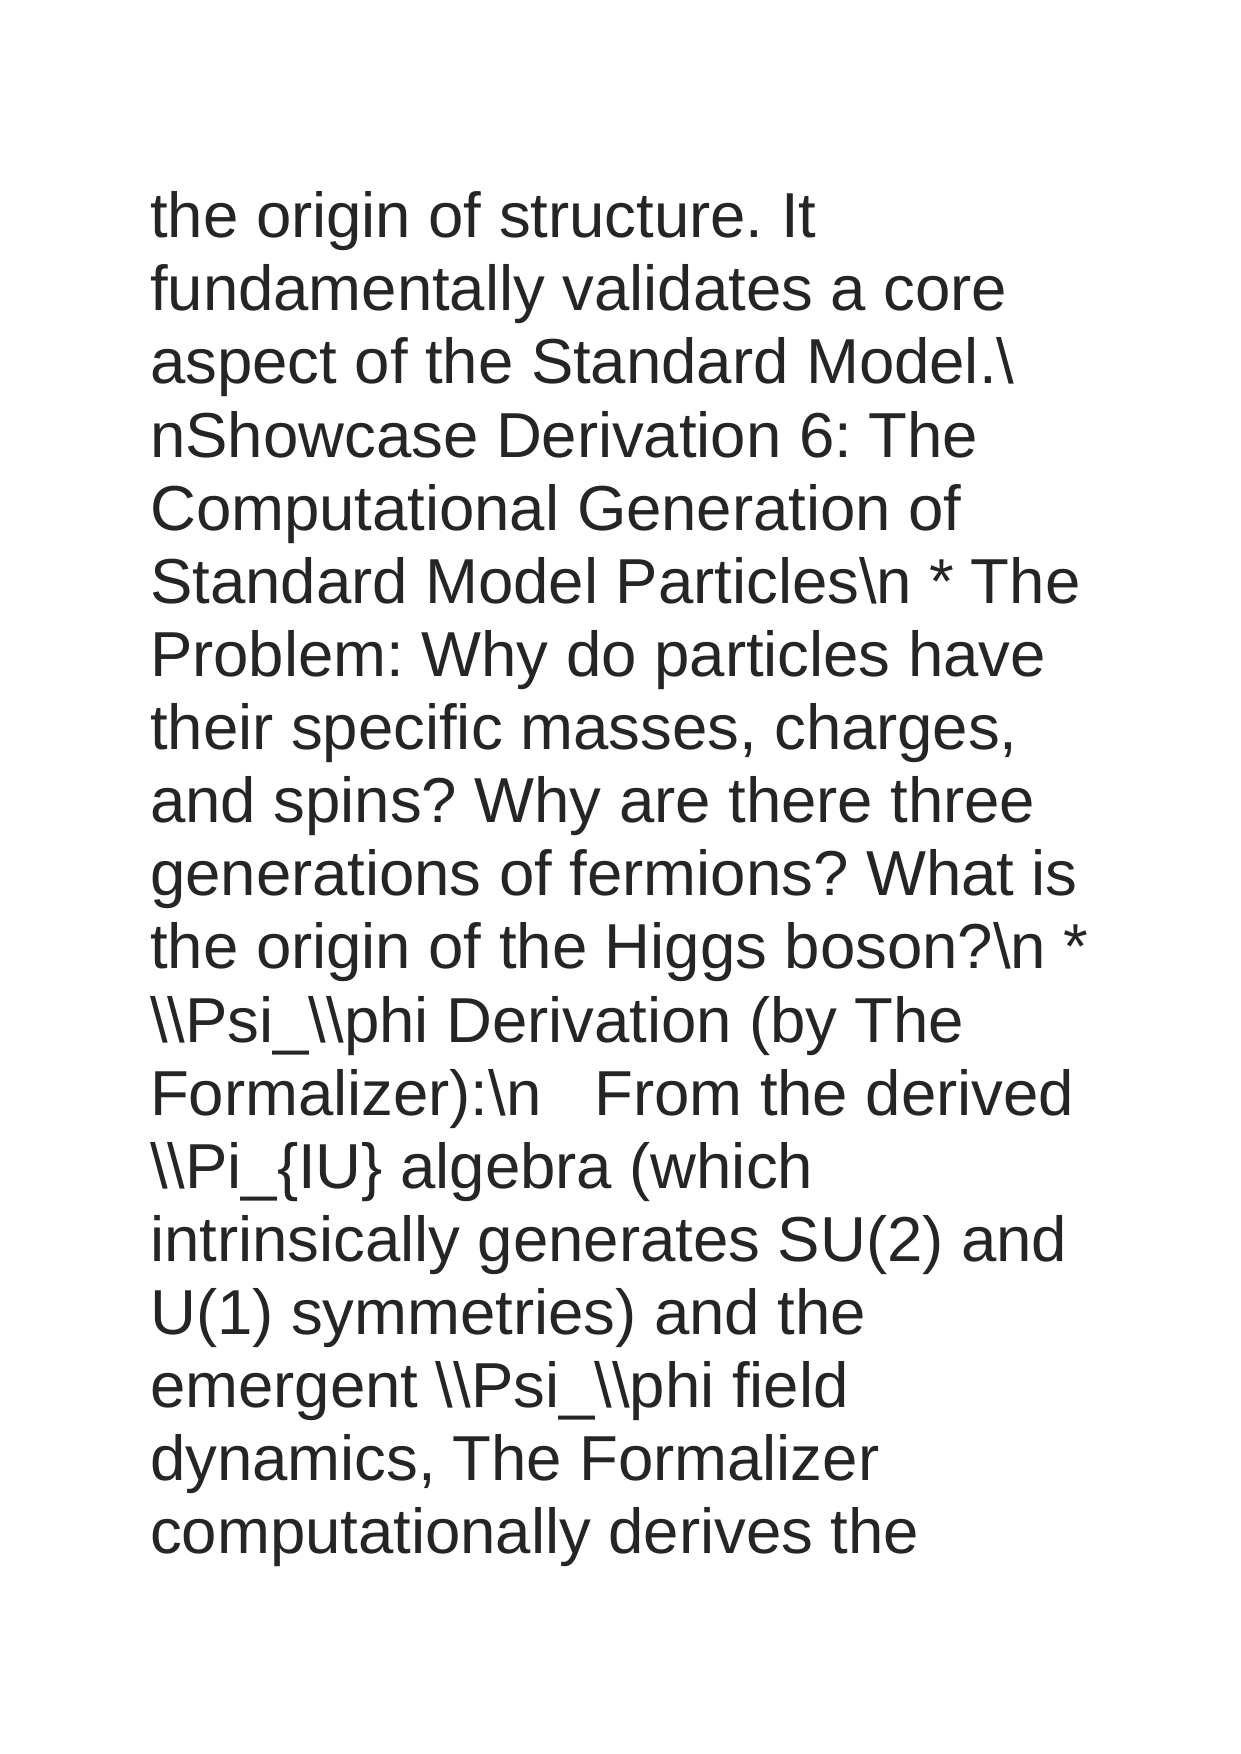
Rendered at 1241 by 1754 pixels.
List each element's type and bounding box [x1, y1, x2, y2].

text [150, 184, 1090, 1573]
